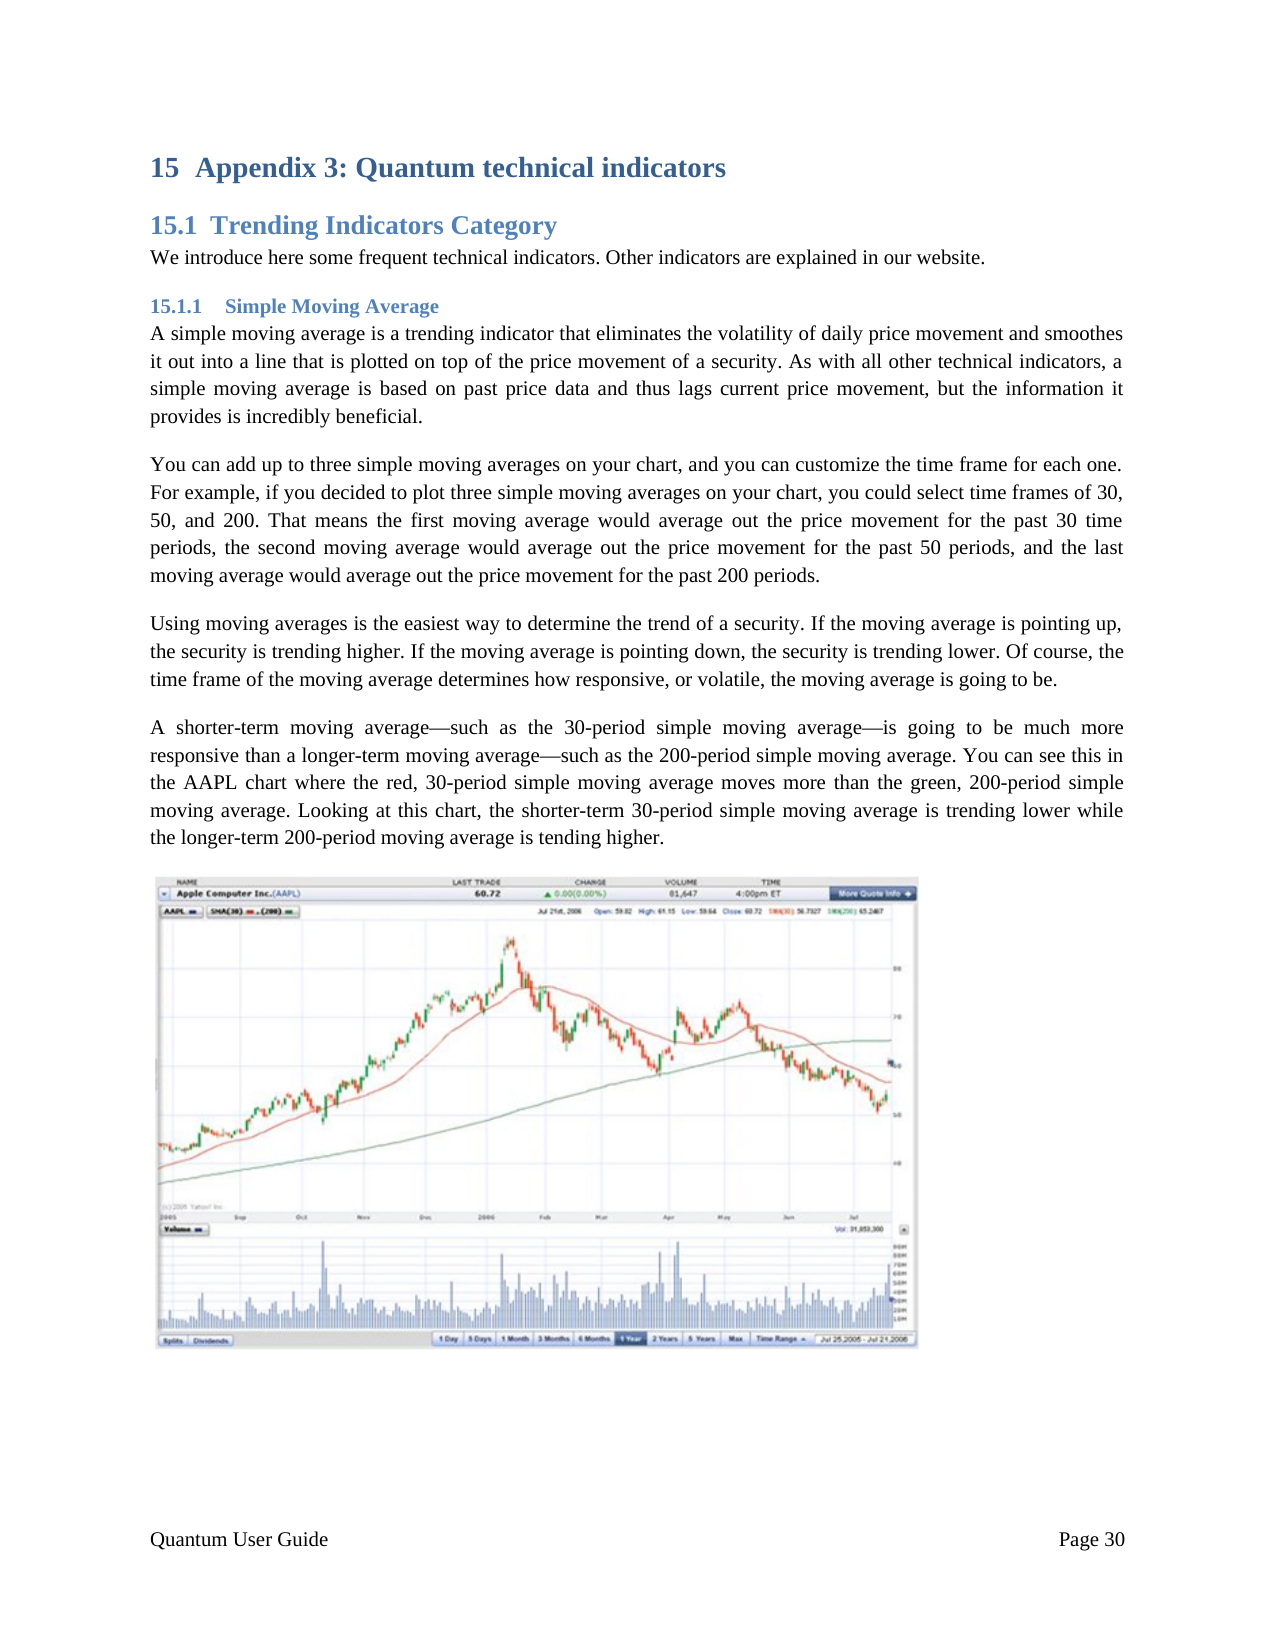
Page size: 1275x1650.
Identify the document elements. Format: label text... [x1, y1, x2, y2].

picture [150, 873, 923, 1352]
text A simple moving average is a trending indicator that eliminates the volatility of daily price movement and smoothes it out into a line that is plotted on top of the price movement of a security. As with all other technical indicators, a simple moving average is based on past price data and thus lags current price movement, but the information it provides is incredibly beneficial. [150, 321, 1125, 428]
subtitle Appendix 3: Quantum technical indicators [150, 150, 1125, 183]
text You can add up to three simple moving averages on your chart, and you can customize the time frame for each one. For example, if you decided to plot three simple moving averages on your chart, you could select time frames of 30, 50, and 200. That means the first moving average would average out the price movement for the past 30 time periods, the second moving average would average out the price movement for the past 50 periods, and the last moving average would average out the price movement for the past 200 periods. [150, 452, 1125, 587]
text We introduce here some frequent technical indicators. Other indicators are explained in our website. [150, 245, 1125, 269]
text Using moving averages is the easiest way to determine the trend of a security. If the moving average is pointing up, the security is trending higher. If the moving average is pointing down, the security is trending lower. Of course, the time frame of the moving average determines how responsive, or volatile, the moving average is going to be. [150, 611, 1125, 691]
subtitle Simple Moving Average [150, 293, 1125, 318]
text A shorter-term moving average—such as the 30-period simple moving average—is going to be much more responsive than a longer-term moving average—such as the 200-period simple moving average. You can see this in the AAPL chart where the red, 30-period simple moving average moves more than the green, 200-period simple moving average. Looking at this chart, the shorter-term 30-period simple moving average is trending lower while the longer-term 200-period moving average is tending higher. [150, 715, 1125, 849]
subtitle Trending Indicators Category [150, 209, 1125, 241]
